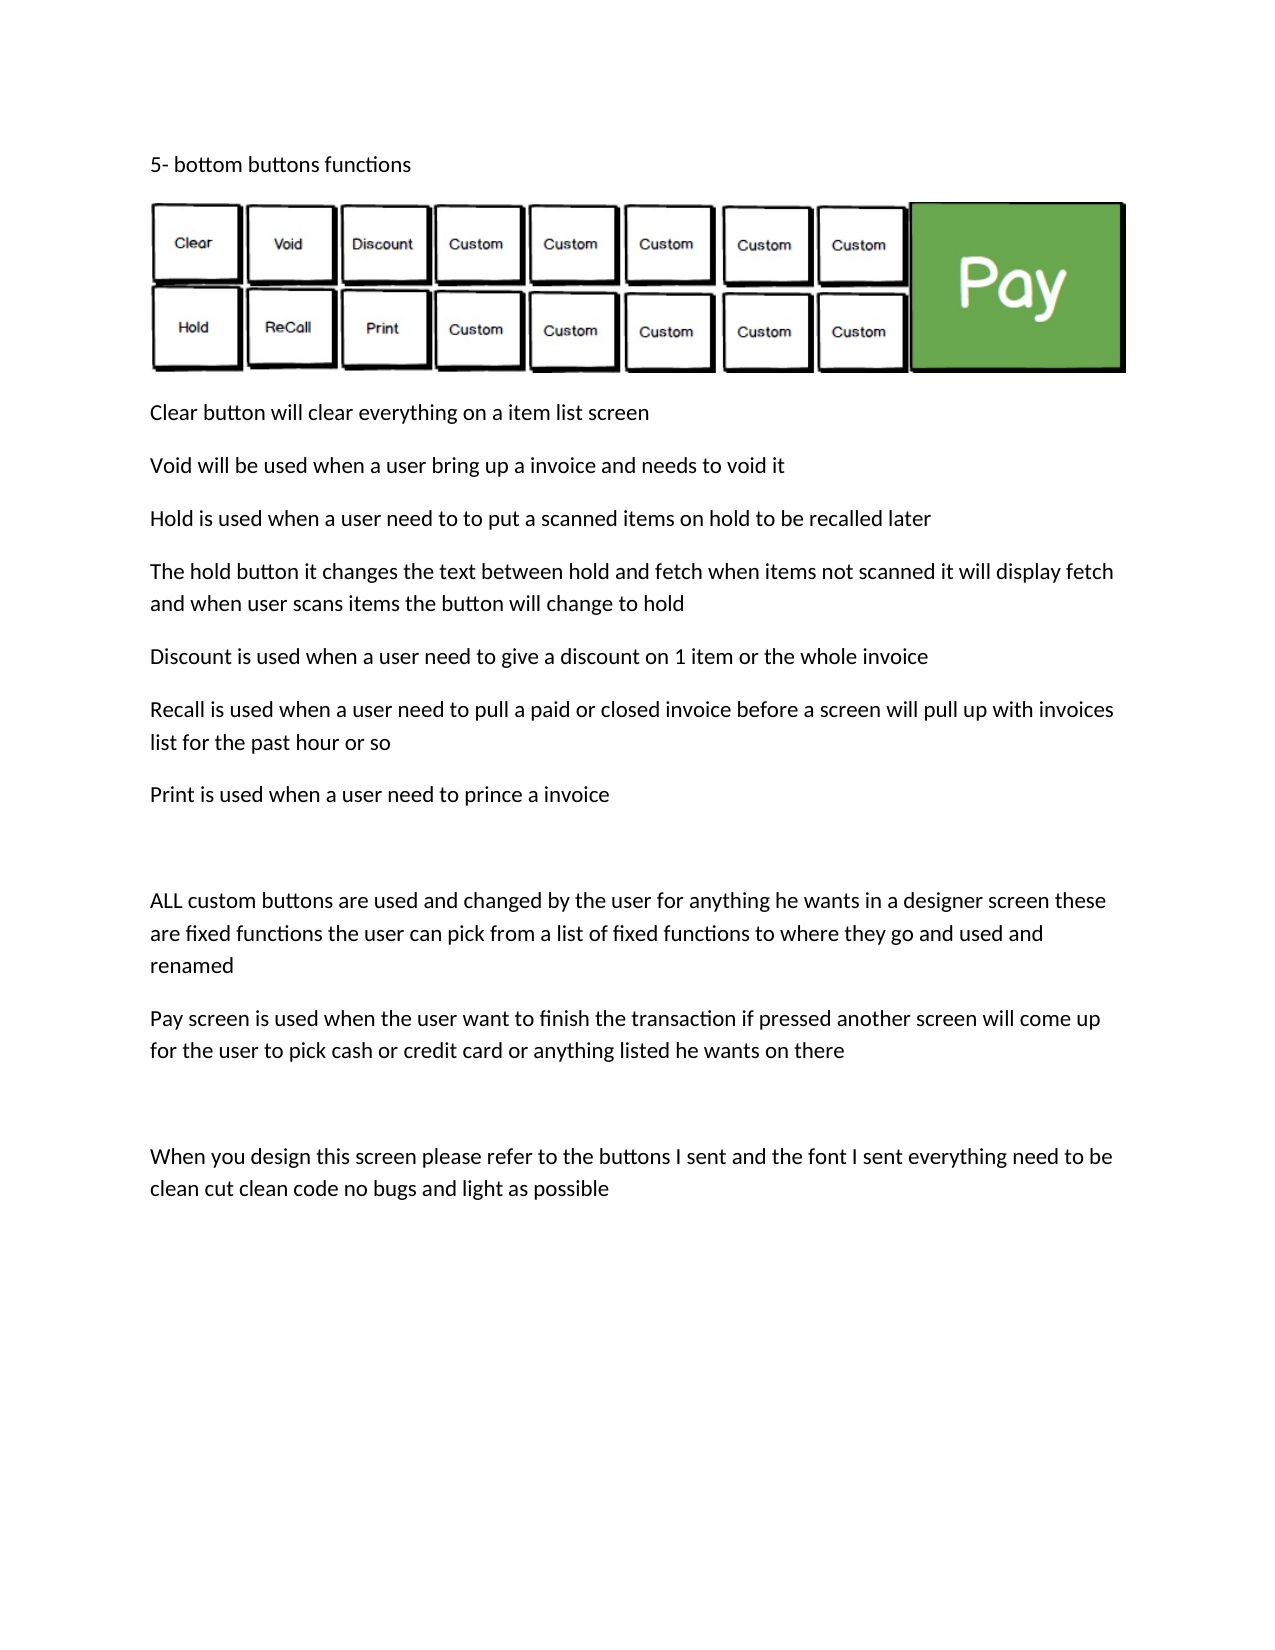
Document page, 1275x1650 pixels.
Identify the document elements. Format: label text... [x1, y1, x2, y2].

text 5- bottom buttons functions [150, 150, 1125, 178]
text Hold is used when a user need to to put a scanned items on hold to be recalled later [150, 504, 1125, 532]
text The hold button it changes the text between hold and fetch when items not scanned it will display fetch and when user scans items the button will change to hold [150, 557, 1125, 617]
picture [150, 202, 1126, 373]
text Print is used when a user need to prince a invoice [150, 781, 1125, 809]
text Pay screen is used when the user want to finish the transaction if pressed another screen will come up for the user to pick cash or credit card or anything listed he wants on there [150, 1004, 1125, 1064]
text Void will be used when a user bring up a invoice and needs to void it [150, 451, 1125, 479]
text Recall is used when a user need to pull a paid or closed invoice before a screen will pull up with invoices list for the past hour or so [150, 695, 1125, 756]
text Discount is used when a user need to give a discount on 1 item or the whole invoice [150, 642, 1125, 670]
text ALL custom buttons are used and changed by the user for anything he wants in a designer screen these are fixed functions the user can pick from a list of fixed functions to where they go and used and renamed [150, 887, 1125, 979]
text When you design this screen please refer to the buttons I sent and the font I sent everything need to be clean cut clean code no bugs and light as possible [150, 1142, 1125, 1202]
text Clear button will clear everything on a item list screen [150, 398, 1125, 426]
